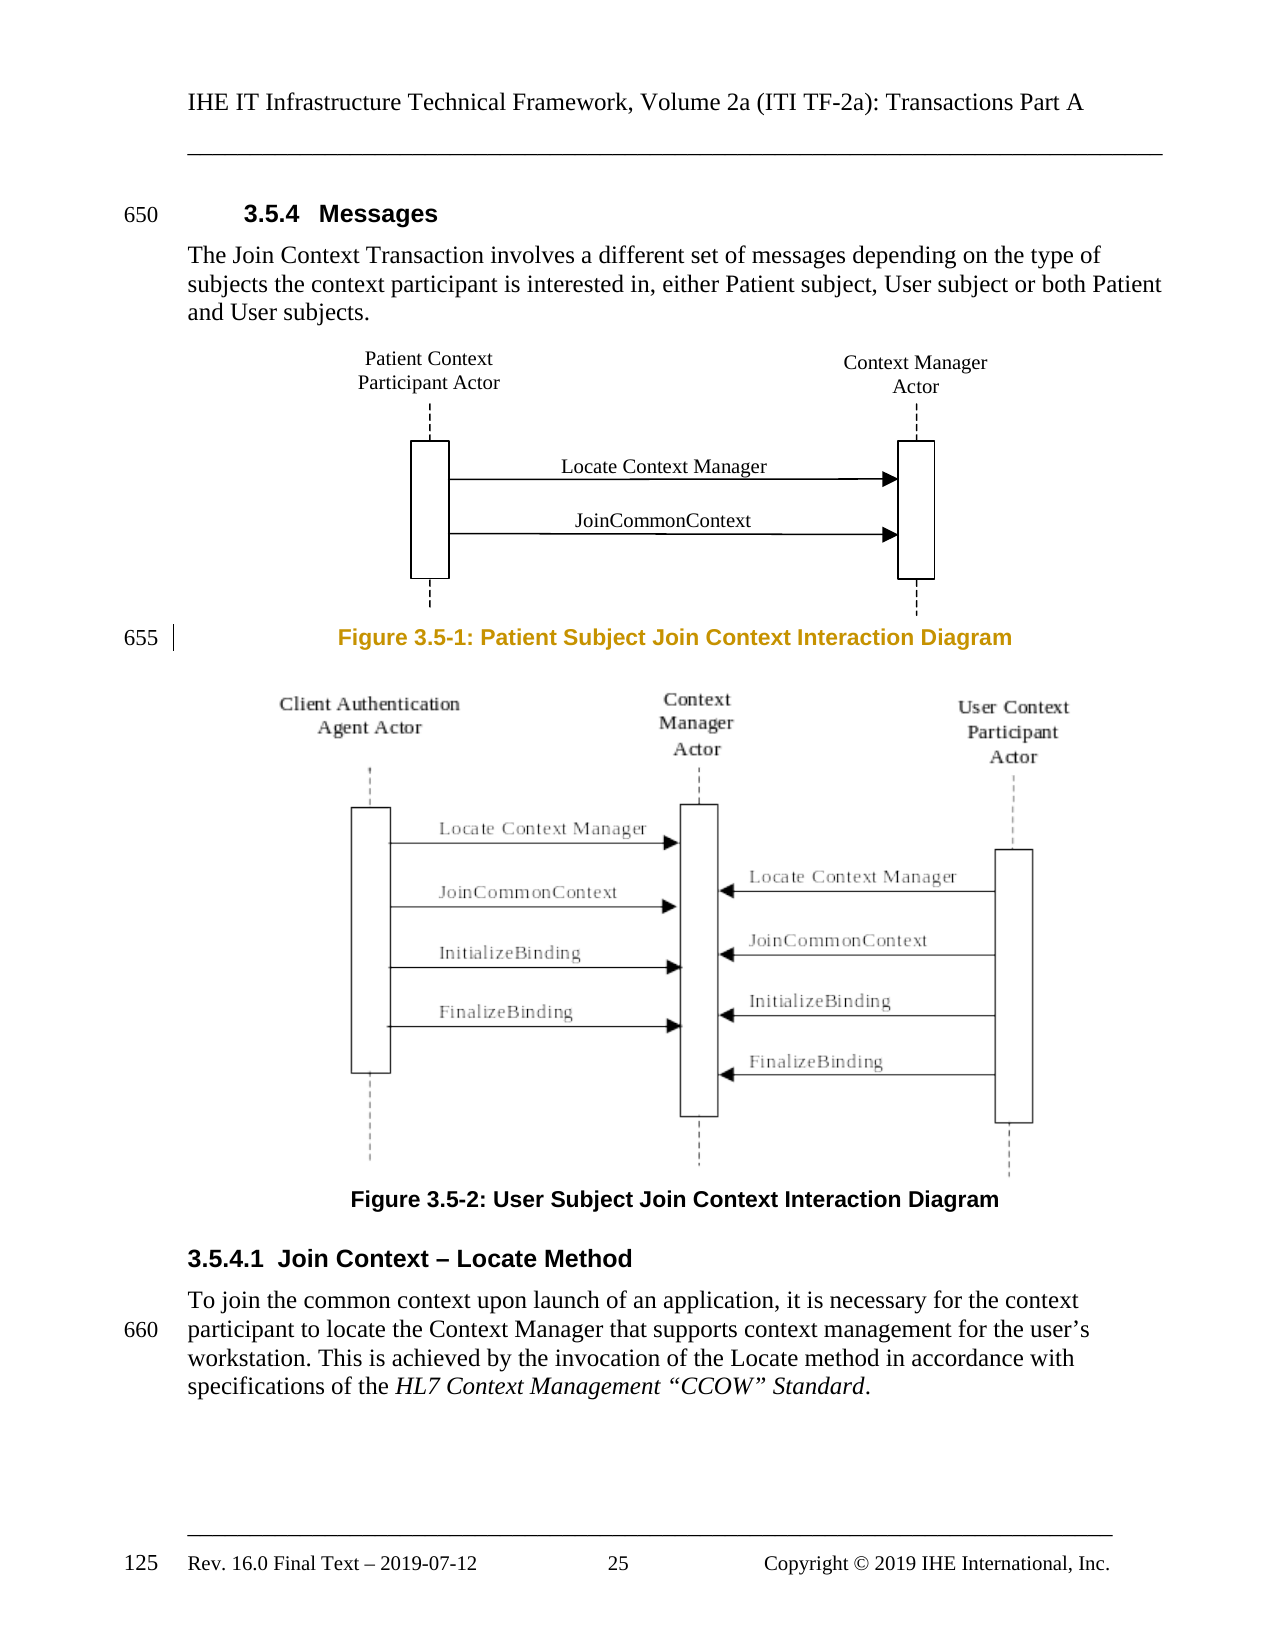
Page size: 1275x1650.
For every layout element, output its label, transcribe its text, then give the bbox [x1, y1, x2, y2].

title Figure 3.5-2: User Subject Join Context Interaction Diagram [187, 1186, 1162, 1213]
text To join the common context upon launch of an application, it is necessary for the context participant to locate the Context Manager that supports context management for the user’s workstation. This is achieved by the invocation of the Locate method in accordance with specifications of the HL7 Context Management “CCOW” Standard. [187, 1285, 1162, 1400]
subtitle Join Context – Locate Method [187, 1244, 1162, 1273]
text The Join Context Transaction involves a different set of messages depending on the type of subjects the context participant is interested in, either Patient subject, User subject or both Patient and User subjects. [187, 240, 1162, 326]
title Figure 3.5-1: Patient Subject Join Context Interaction Diagram [187, 624, 1162, 651]
subtitle Messages [244, 199, 1162, 227]
